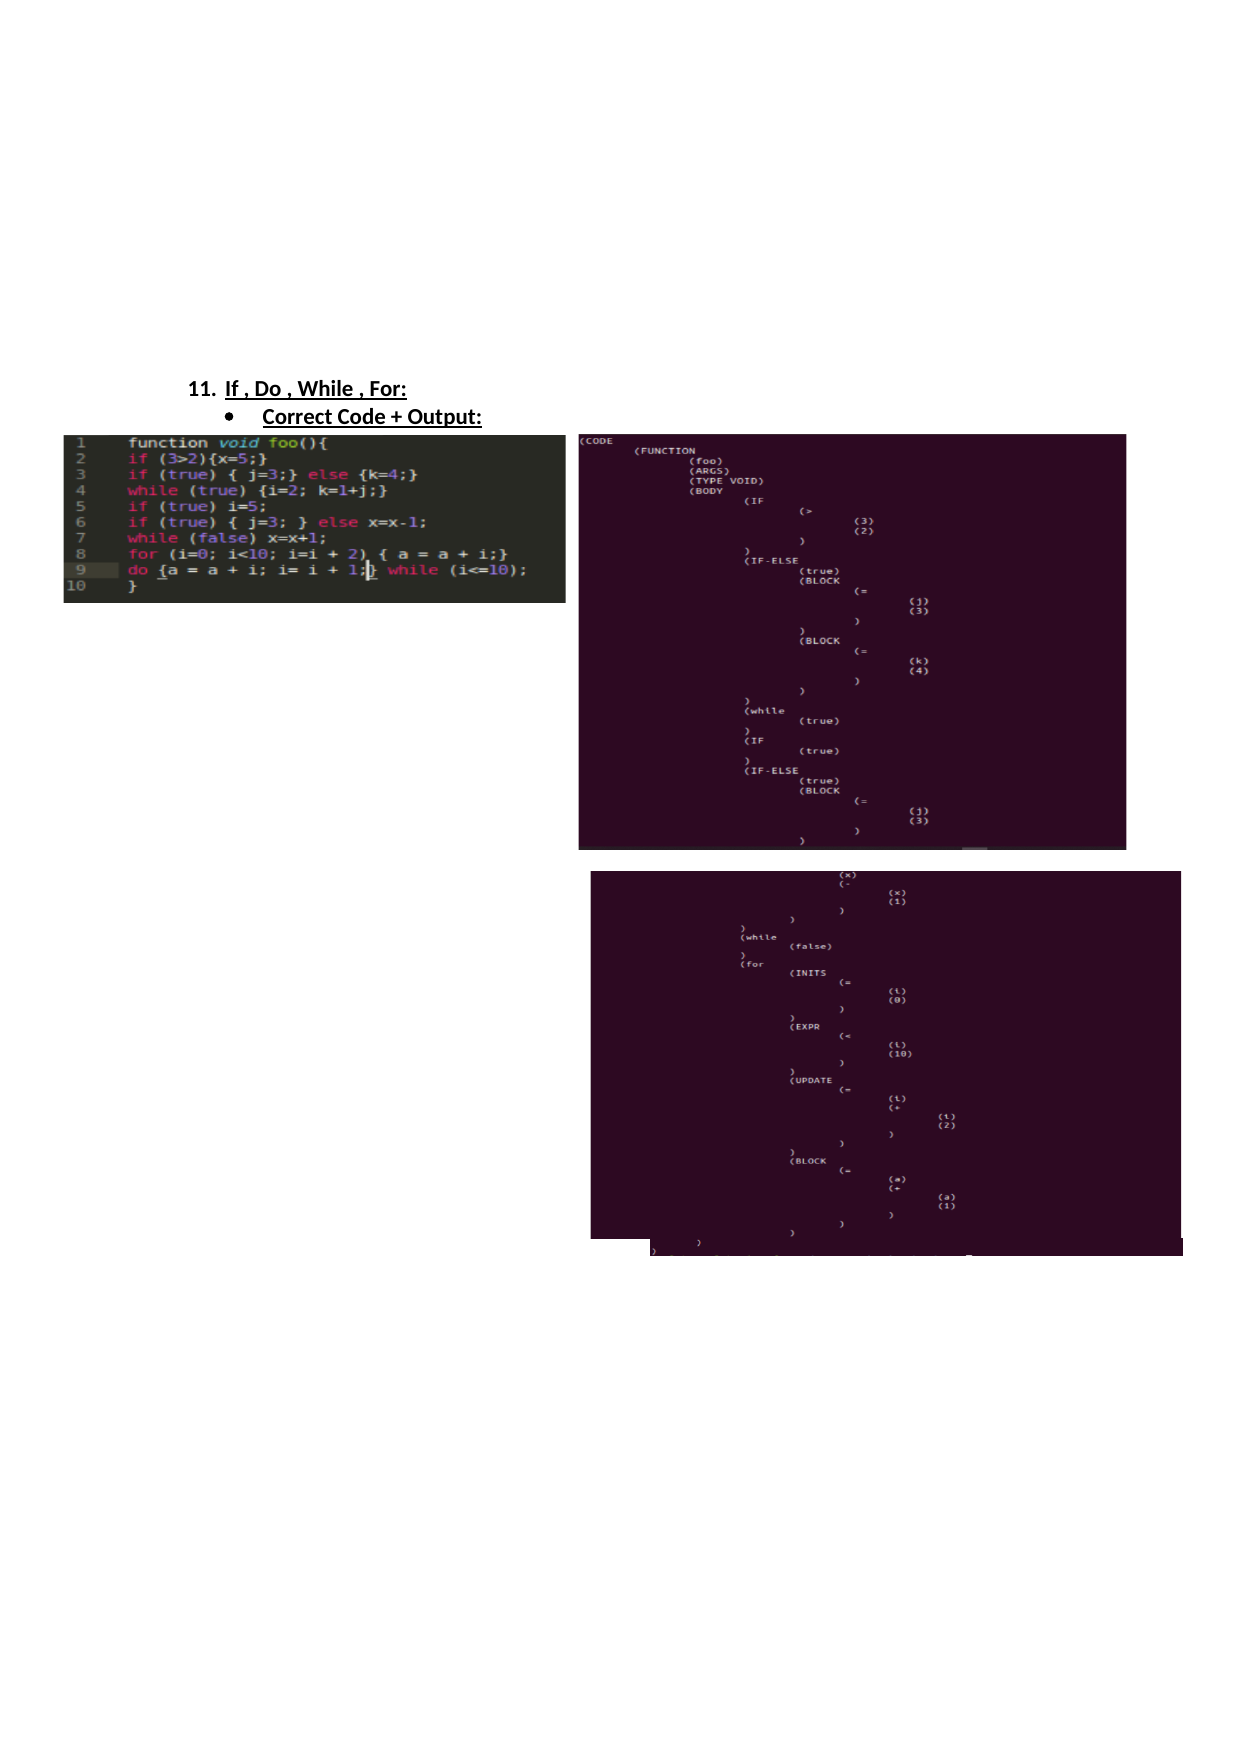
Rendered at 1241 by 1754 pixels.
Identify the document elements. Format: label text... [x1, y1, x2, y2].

picture [578, 434, 1127, 850]
picture [590, 871, 1183, 1256]
list If , Do , While , For: [187, 374, 1090, 402]
picture [63, 435, 566, 603]
list Correct Code + Output: [225, 402, 1090, 430]
